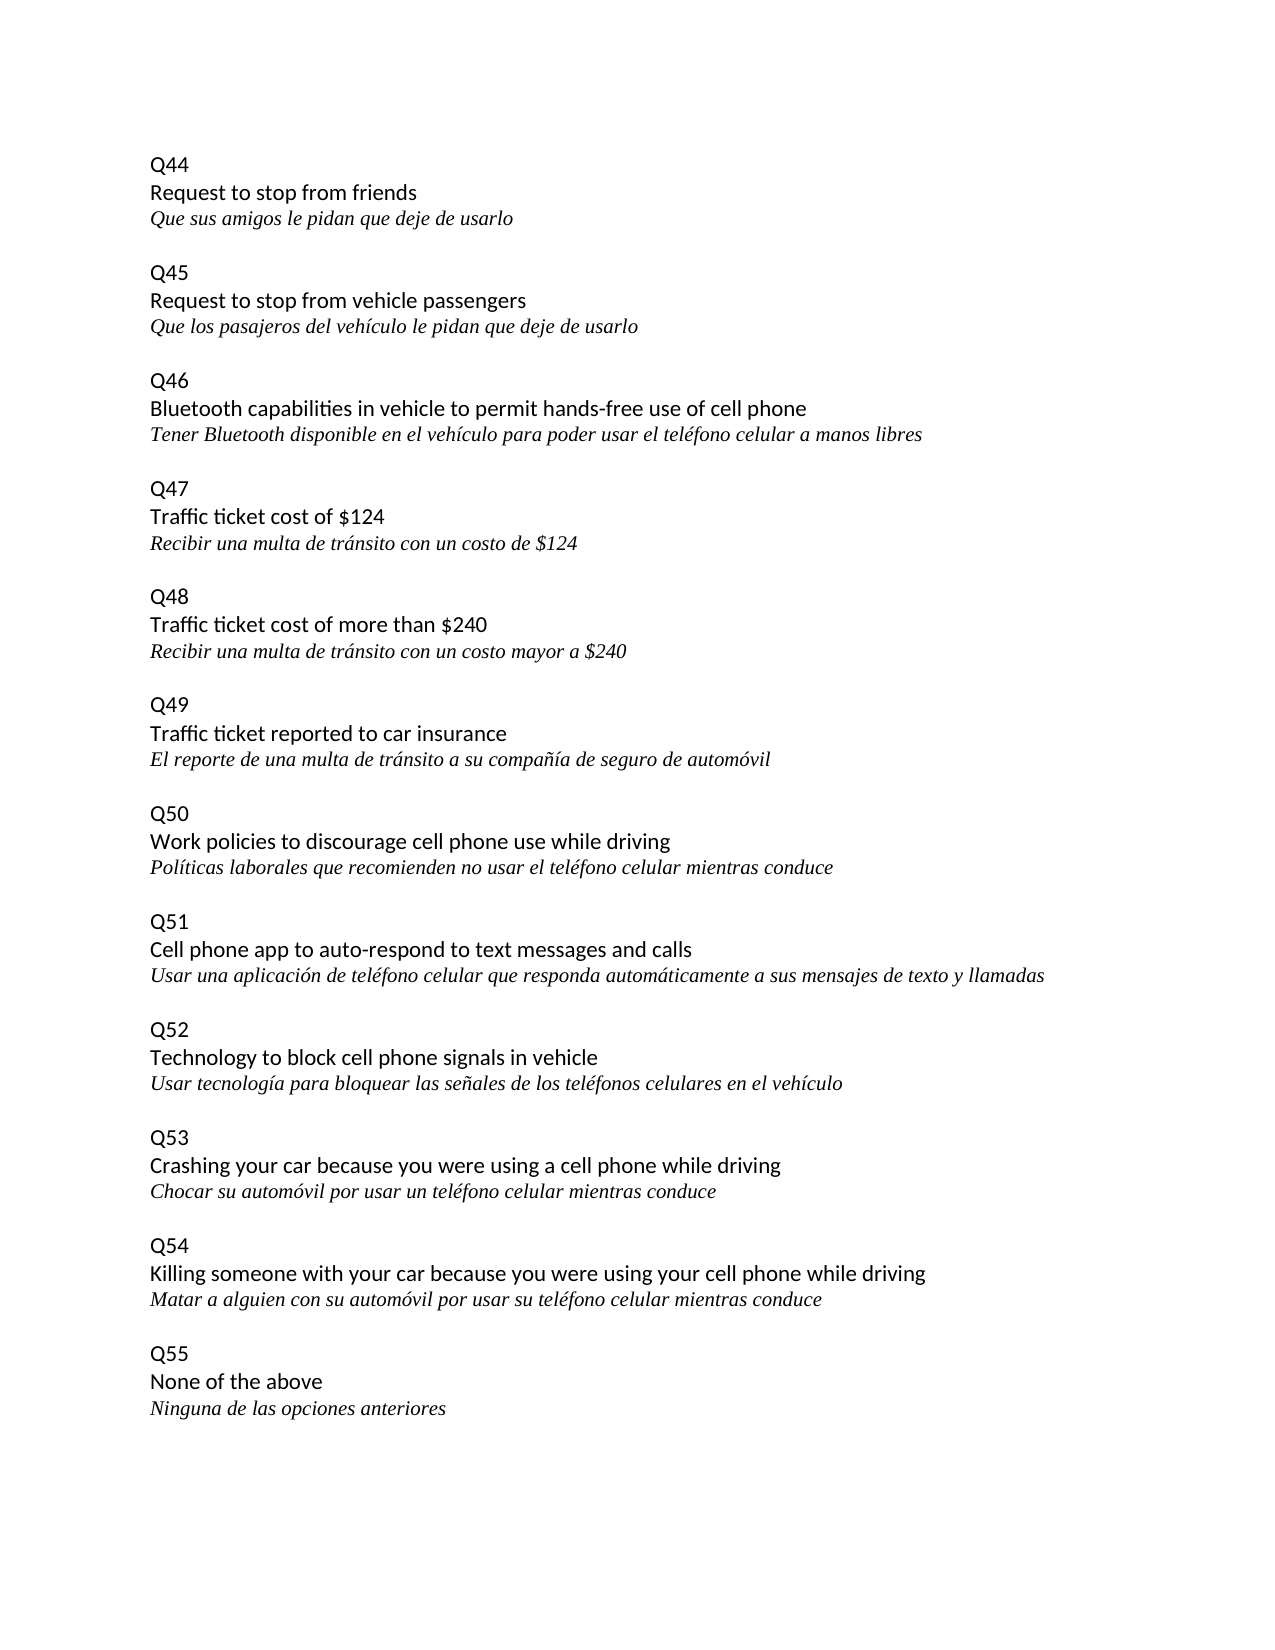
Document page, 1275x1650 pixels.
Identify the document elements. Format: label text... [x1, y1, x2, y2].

text Request to stop from vehicle passengers [150, 286, 1125, 314]
text Que sus amigos le pidan que deje de usarlo [150, 206, 1125, 230]
text Q51 [150, 907, 1125, 935]
text Traffic ticket cost of $124 [150, 502, 1125, 530]
text Recibir una multa de tránsito con un costo mayor a $240 [150, 638, 1125, 663]
text Q47 [150, 474, 1125, 502]
text Bluetooth capabilities in vehicle to permit hands-free use of cell phone [150, 394, 1125, 422]
text Q48 [150, 582, 1125, 611]
text Q54 [150, 1231, 1125, 1259]
text Usar tecnología para bloquear las señales de los teléfonos celulares en el vehículo [150, 1071, 1125, 1095]
text Traffic ticket reported to car insurance [150, 719, 1125, 747]
text Ninguna de las opciones anteriores [150, 1395, 1125, 1419]
text Q45 [150, 258, 1125, 286]
text Usar una aplicación de teléfono celular que responda automáticamente a sus mensajes de texto y llamadas [150, 963, 1125, 987]
text Políticas laborales que recomienden no usar el teléfono celular mientras conduce [150, 855, 1125, 879]
text Recibir una multa de tránsito con un costo de $124 [150, 530, 1125, 554]
text Crashing your car because you were using a cell phone while driving [150, 1151, 1125, 1179]
text Tener Bluetooth disponible en el vehículo para poder usar el teléfono celular a manos libres [150, 422, 1125, 446]
text Work policies to discourage cell phone use while driving [150, 827, 1125, 855]
text Matar a alguien con su automóvil por usar su teléfono celular mientras conduce [150, 1287, 1125, 1311]
text Q52 [150, 1015, 1125, 1043]
text Cell phone app to auto-respond to text messages and calls [150, 935, 1125, 963]
text Q50 [150, 799, 1125, 827]
text Q53 [150, 1123, 1125, 1151]
text Chocar su automóvil por usar un teléfono celular mientras conduce [150, 1179, 1125, 1203]
text Request to stop from friends [150, 178, 1125, 206]
text Que los pasajeros del vehículo le pidan que deje de usarlo [150, 314, 1125, 338]
text Q55 [150, 1339, 1125, 1367]
text None of the above [150, 1367, 1125, 1395]
text Q49 [150, 691, 1125, 719]
text Killing someone with your car because you were using your cell phone while driving [150, 1259, 1125, 1287]
text El reporte de una multa de tránsito a su compañía de seguro de automóvil [150, 747, 1125, 771]
text Technology to block cell phone signals in vehicle [150, 1043, 1125, 1071]
text Traffic ticket cost of more than $240 [150, 611, 1125, 638]
text Q46 [150, 366, 1125, 394]
text Q44 [150, 150, 1125, 178]
